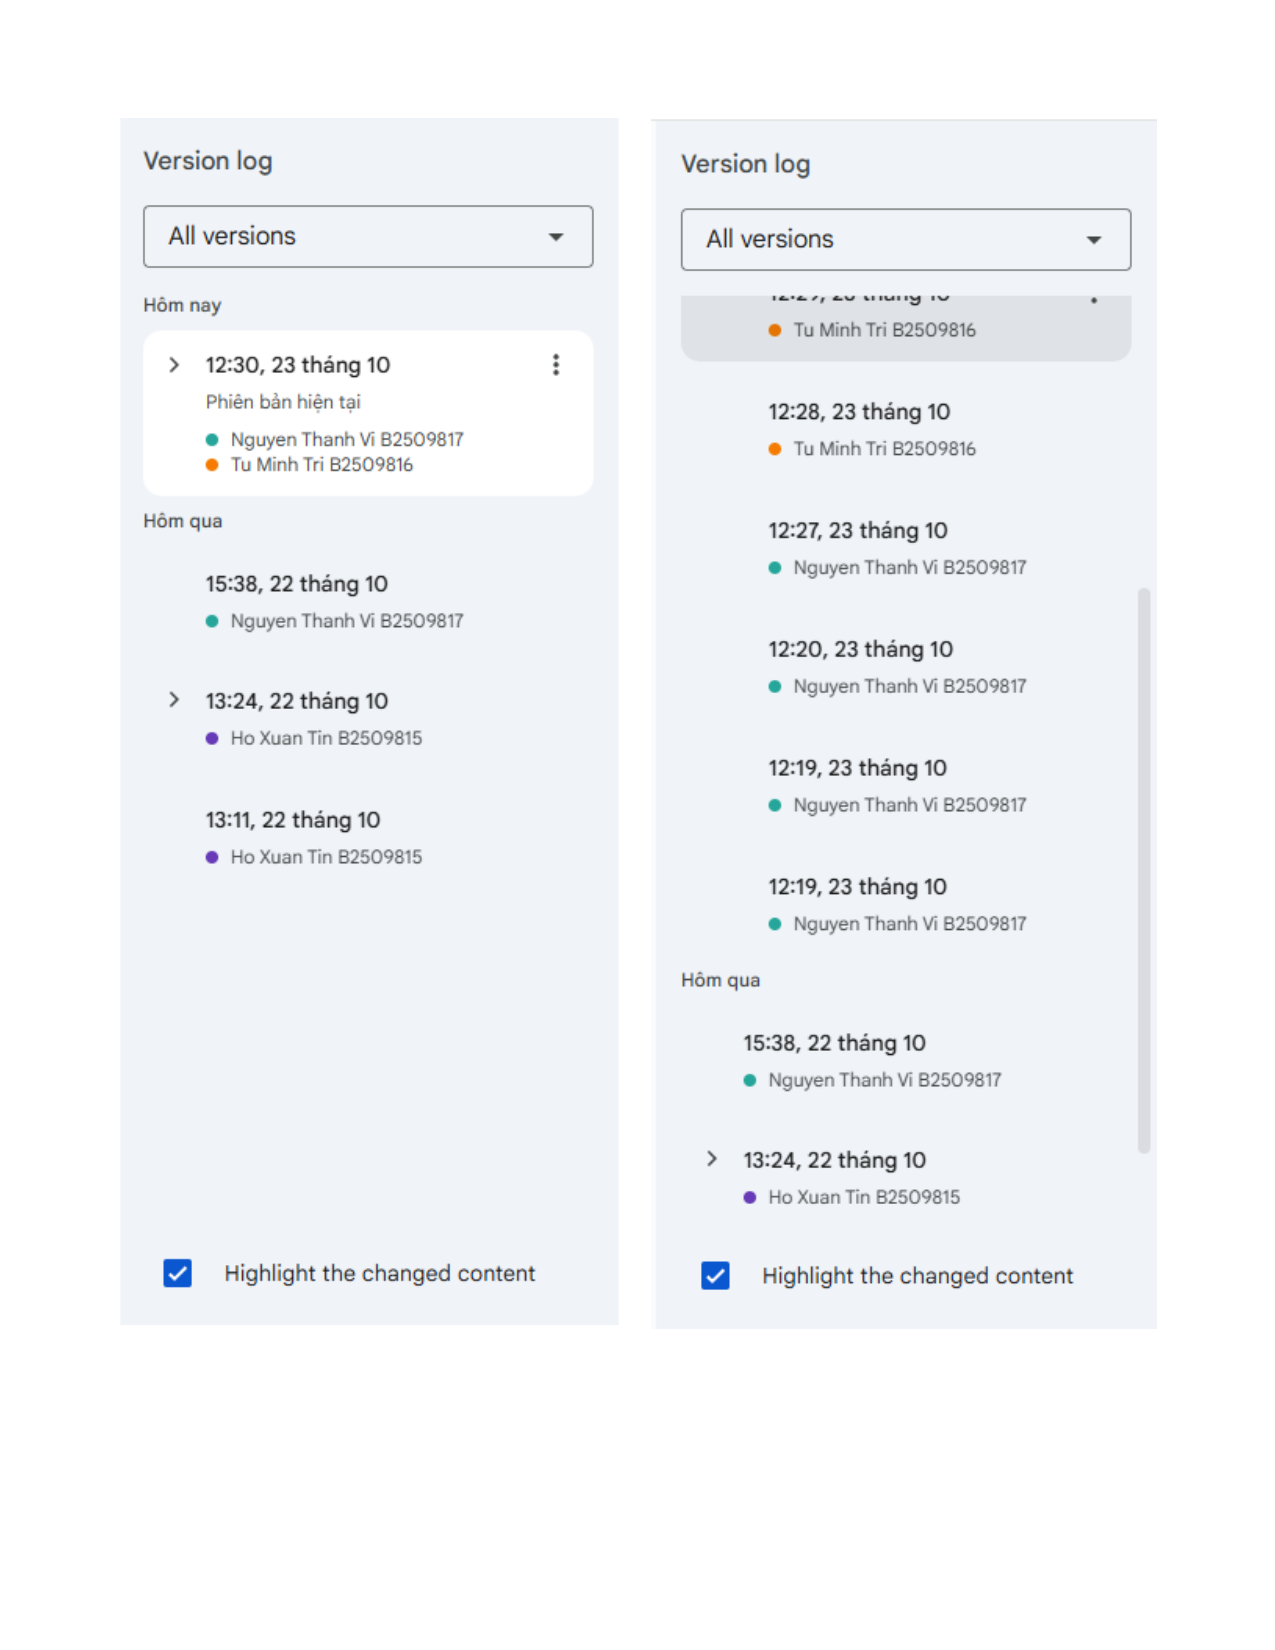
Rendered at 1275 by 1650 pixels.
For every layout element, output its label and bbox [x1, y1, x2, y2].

picture [650, 118, 1157, 1329]
picture [120, 118, 619, 1325]
